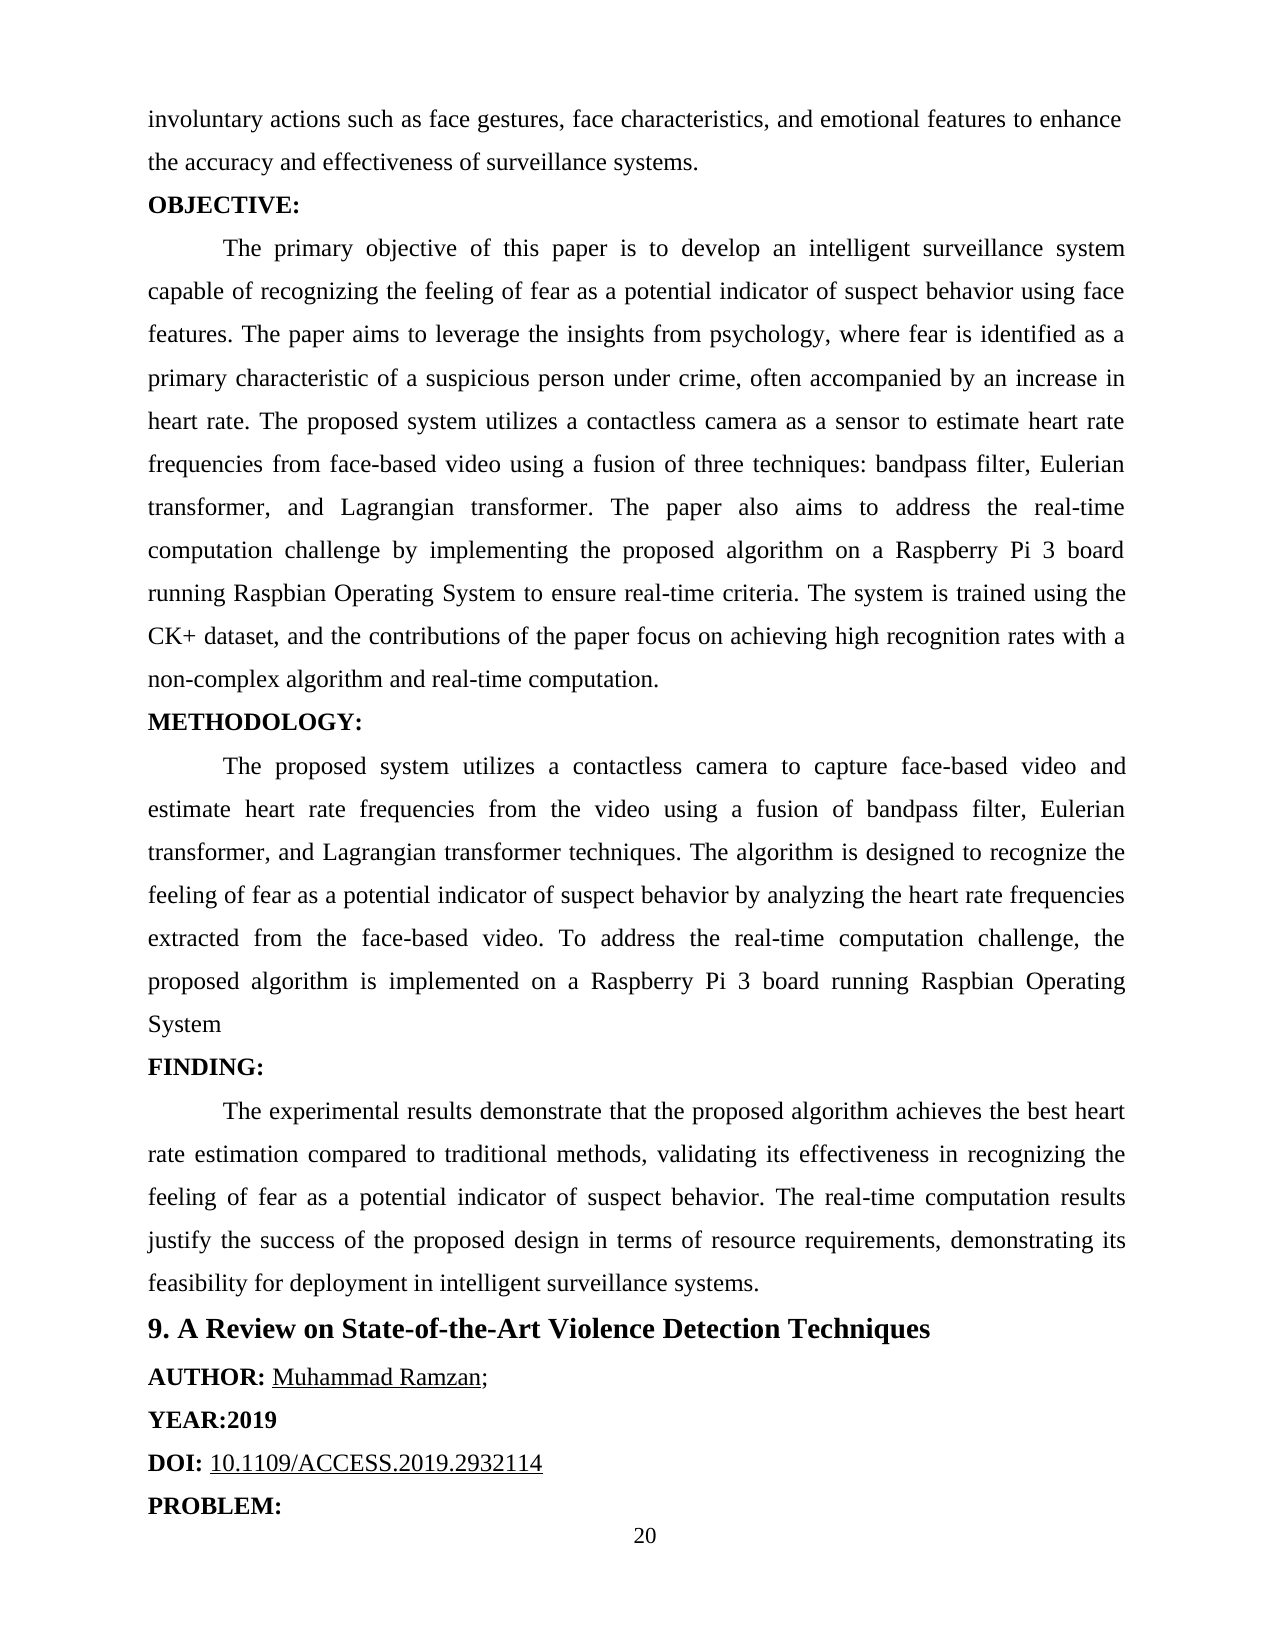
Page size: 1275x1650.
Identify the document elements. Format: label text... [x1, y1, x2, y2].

text involuntary actions such as face gestures, face characteristics, and emotional features to enhance the accuracy and effectiveness of surveillance systems. [148, 104, 1123, 176]
subtitle PROBLEM: [148, 1491, 1164, 1520]
text The primary objective of this paper is to develop an intelligent surveillance system capable of recognizing the feeling of fear as a potential indicator of suspect behavior using face features. The paper aims to leverage the insights from psychology, where fear is identified as a primary characteristic of a suspicious person under crime, often accompanied by an increase in heart rate. The proposed system utilizes a contactless camera as a sensor to estimate heart rate frequencies from face-based video using a fusion of three techniques: bandpass filter, Eulerian transformer, and Lagrangian transformer. The paper also aims to address the real-time computation challenge by implementing the proposed algorithm on a Raspberry Pi 3 board running Raspbian Operating System to ensure real-time criteria. The system is trained using the CK+ dataset, and the contributions of the paper focus on achieving high recognition rates with a non-complex algorithm and real-time computation. [148, 233, 1126, 693]
text AUTHOR: Muhammad Ramzan; [148, 1362, 1164, 1390]
subtitle METHODOLOGY: [148, 708, 1164, 736]
subtitle YEAR:2019 [148, 1405, 1164, 1433]
text The experimental results demonstrate that the proposed algorithm achieves the best heart rate estimation compared to traditional methods, validating its effectiveness in recognizing the feeling of fear as a potential indicator of suspect behavior. The real-time computation results justify the success of the proposed design in terms of resource requirements, demonstrating its feasibility for deployment in intelligent surveillance systems. [148, 1096, 1126, 1297]
subtitle FINDING: [148, 1053, 1164, 1081]
subtitle A Review on State-of-the-Art Violence Detection Techniques [148, 1312, 1164, 1345]
text DOI: 10.1109/ACCESS.2019.2932114 [148, 1448, 1164, 1477]
subtitle OBJECTIVE: [148, 190, 1164, 219]
text The proposed system utilizes a contactless camera to capture face-based video and estimate heart rate frequencies from the video using a fusion of bandpass filter, Eulerian transformer, and Lagrangian transformer techniques. The algorithm is designed to recognize the feeling of fear as a potential indicator of suspect behavior by analyzing the heart rate frequencies extracted from the face-based video. To address the real-time computation challenge, the proposed algorithm is implemented on a Raspberry Pi 3 board running Raspbian Operating System [148, 751, 1126, 1038]
